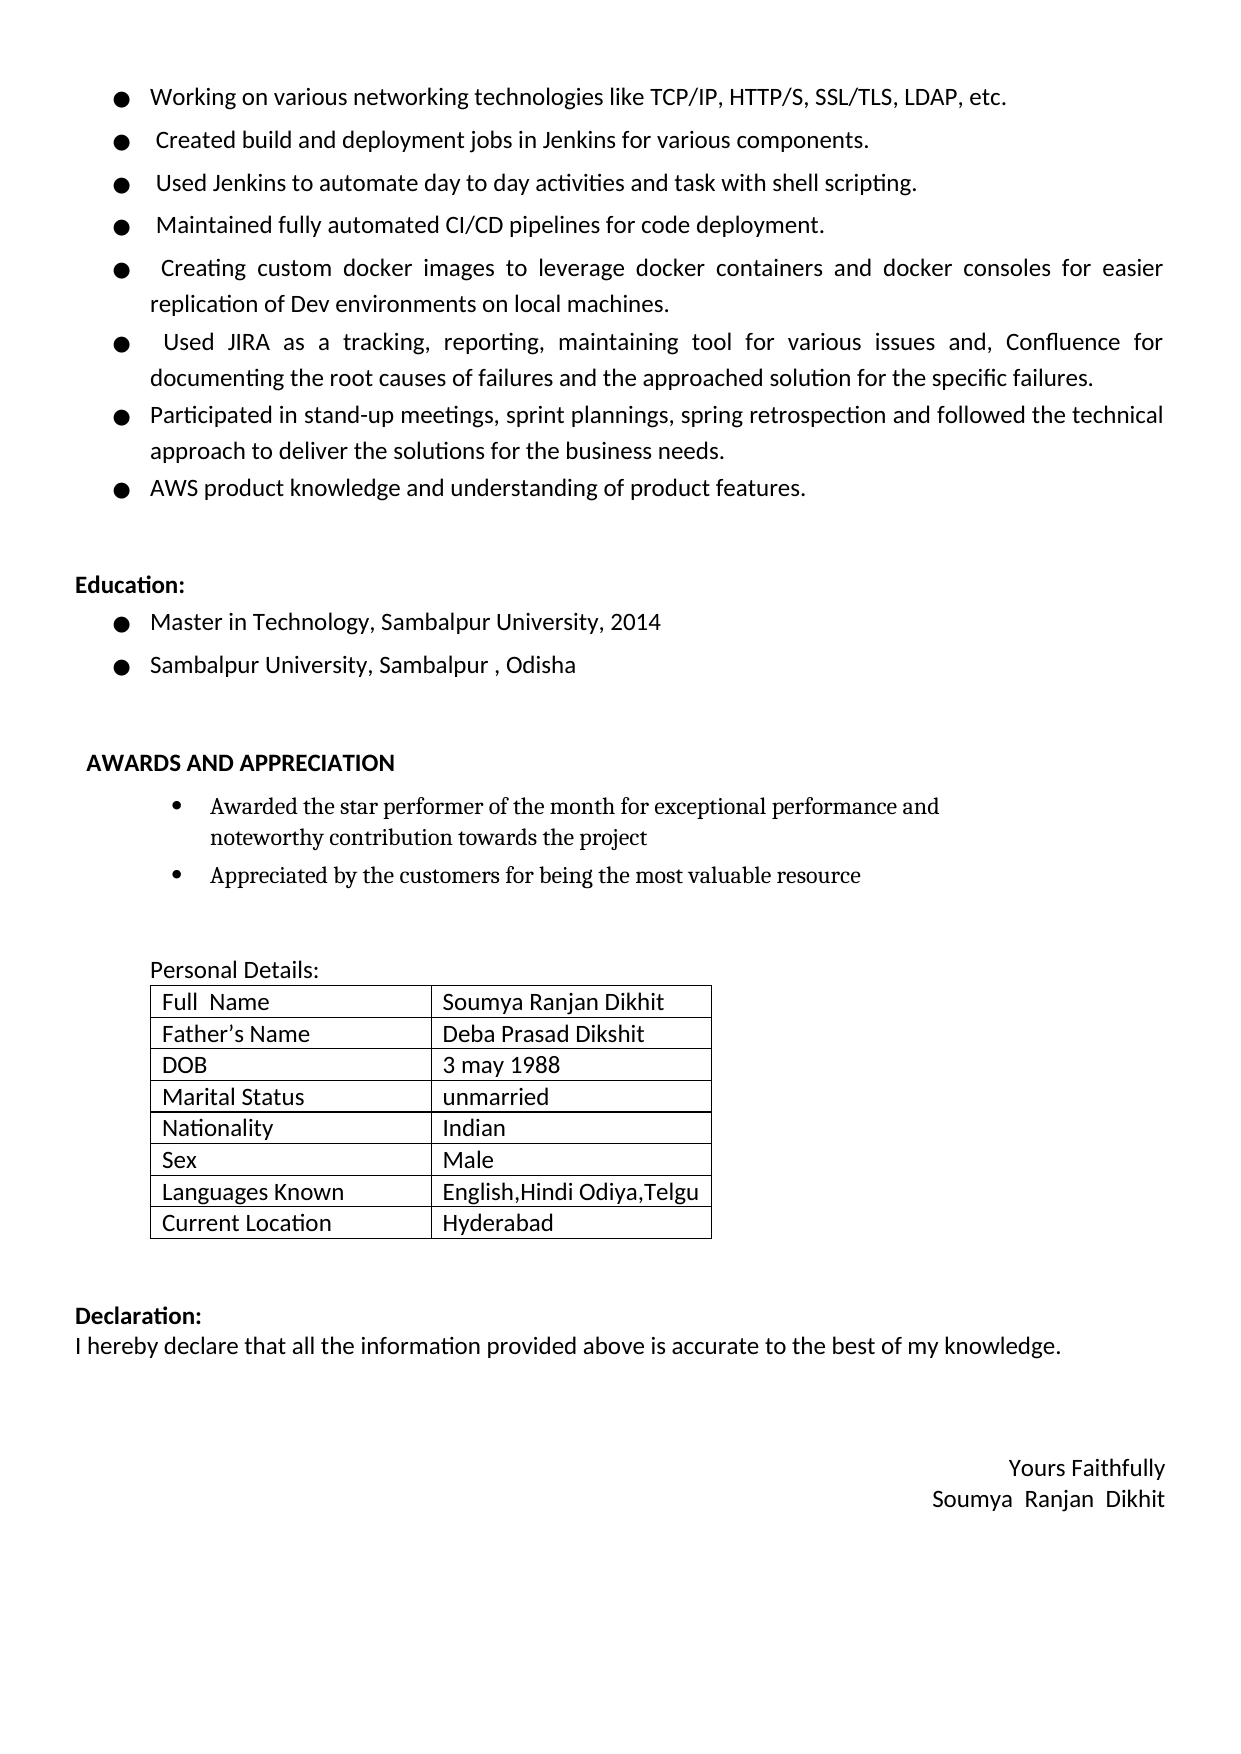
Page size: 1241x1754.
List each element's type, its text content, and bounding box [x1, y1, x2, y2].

list Appreciated by the customers for being the most valuable resource [172, 862, 1165, 889]
table_cell Marital Status [151, 1081, 431, 1111]
list Created build and deployment jobs in Jenkins for various components. [112, 118, 1165, 160]
table_cell unmarried [432, 1081, 711, 1111]
table_cell 3 may 1988 [432, 1049, 711, 1080]
list Awarded the star performer of the month for exceptional performance and noteworthy contribution towards the project [172, 792, 1039, 852]
list Creating custom docker images to leverage docker containers and docker consoles for easier replication of Dev environments on local machines. [112, 246, 1165, 319]
table_cell Current Location [151, 1207, 431, 1238]
table_cell Languages Known [151, 1176, 431, 1206]
table_cell Deba Prasad Dikshit [432, 1018, 711, 1048]
table_cell Male [432, 1144, 711, 1174]
table_cell DOB [151, 1049, 431, 1080]
list Sambalpur University, Sambalpur , Odisha [112, 642, 1165, 685]
list Used JIRA as a tracking, reporting, maintaining tool for various issues and, Confluence for documenting the root causes of failures and the approached solution for the specific failures. [112, 319, 1165, 392]
text Declaration: [75, 1300, 1165, 1330]
table_cell English,Hindi Odiya,Telgu [432, 1176, 711, 1206]
table_header Full Name [151, 986, 431, 1017]
text Soumya Ranjan Dikhit [75, 1483, 1165, 1513]
list Participated in stand-up meetings, sprint plannings, spring retrospection and followed the technical approach to deliver the solutions for the business needs. [112, 392, 1165, 466]
text Personal Details: [150, 955, 1165, 985]
list Master in Technology, Sambalpur University, 2014 [112, 600, 1165, 642]
text Education: [75, 569, 1165, 600]
list Used Jenkins to automate day to day activities and task with shell scripting. [112, 160, 1165, 203]
text I hereby declare that all the information provided above is accurate to the best of my knowledge. [75, 1330, 1165, 1361]
table_cell Sex [151, 1144, 431, 1174]
table_header Soumya Ranjan Dikhit [432, 986, 711, 1017]
list AWS product knowledge and understanding of product features. [112, 466, 1165, 508]
table_cell Nationality [151, 1113, 431, 1143]
list Maintained fully automated CI/CD pipelines for code deployment. [112, 203, 1165, 246]
text AWARDS AND APPRECIATION [75, 747, 1165, 778]
table_cell Indian [432, 1113, 711, 1143]
table_cell Father’s Name [151, 1018, 431, 1048]
table_cell Hyderabad [432, 1207, 711, 1238]
list Working on various networking technologies like TCP/IP, HTTP/S, SSL/TLS, LDAP, etc. [112, 75, 1165, 118]
text Yours Faithfully [75, 1452, 1165, 1483]
